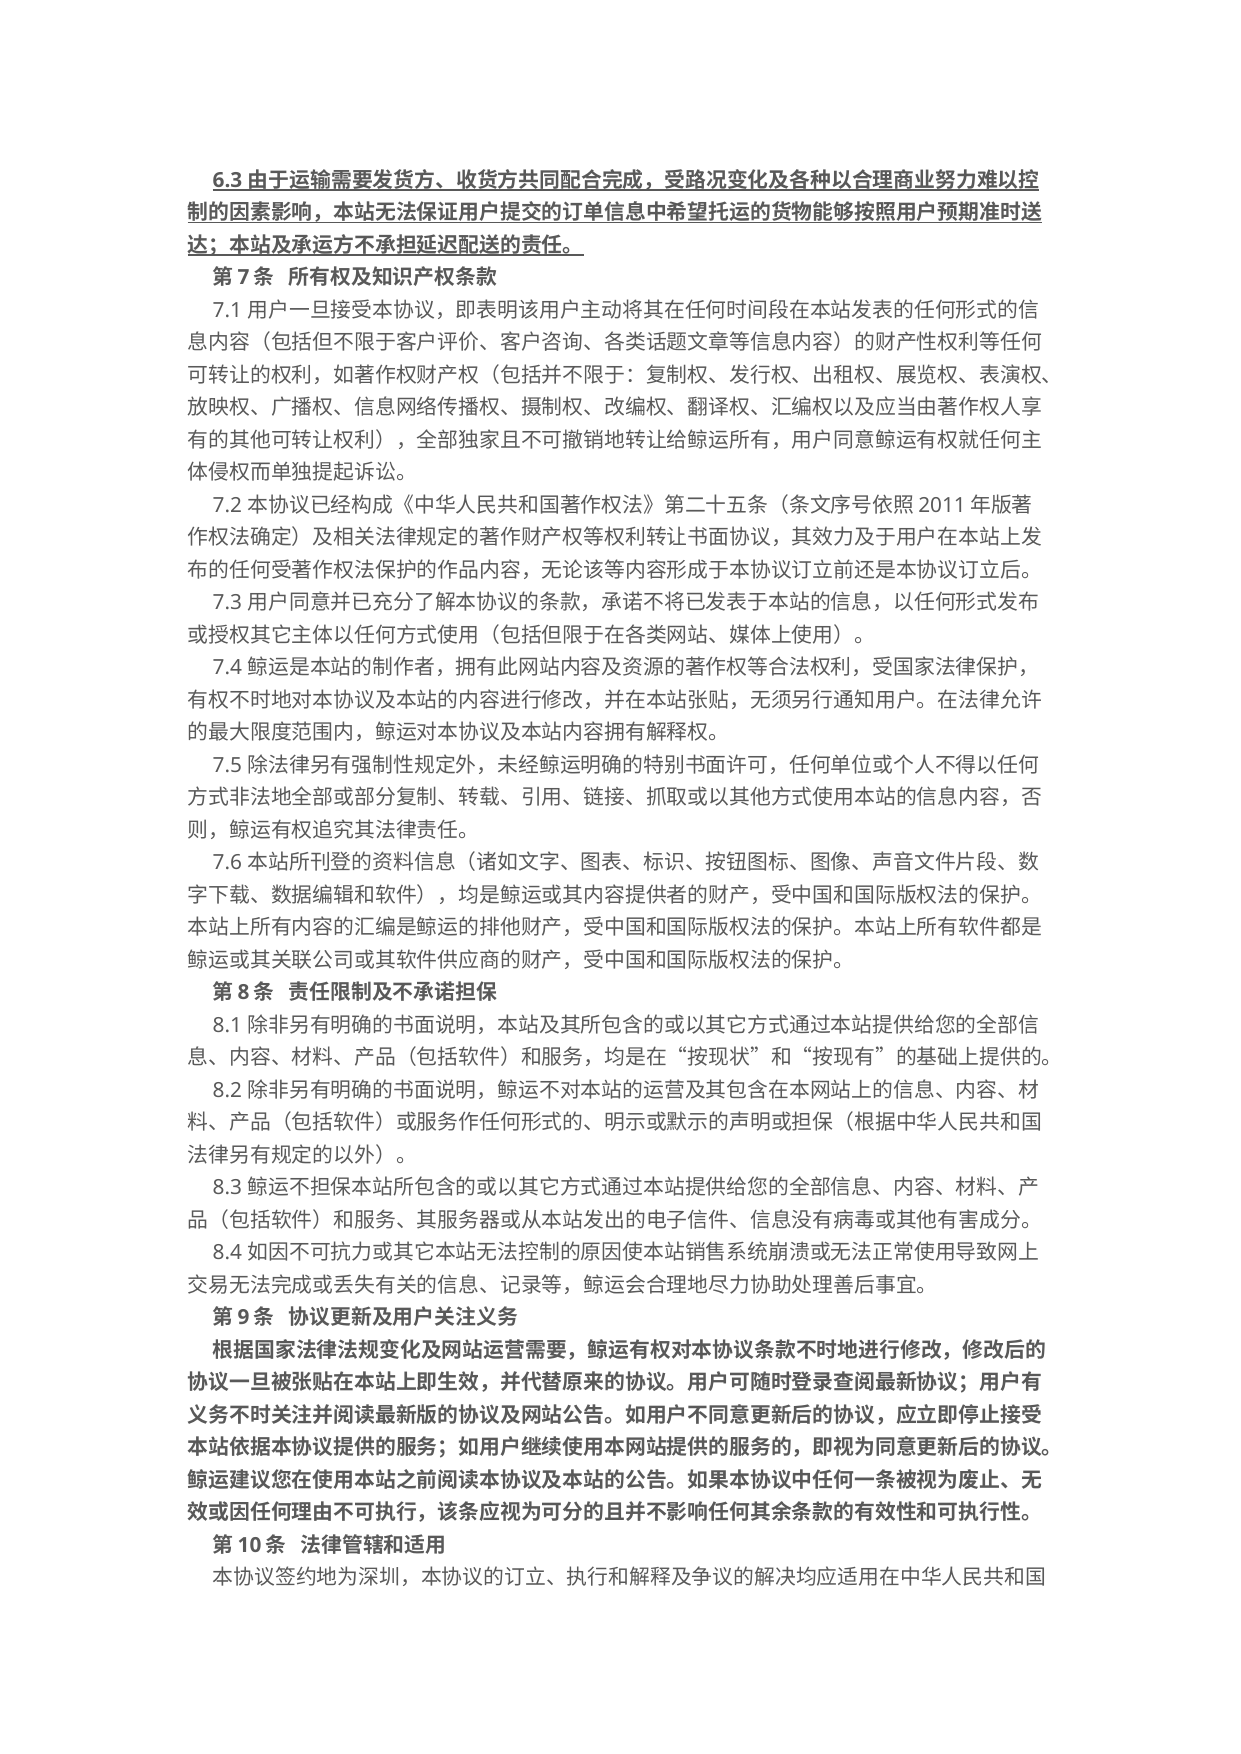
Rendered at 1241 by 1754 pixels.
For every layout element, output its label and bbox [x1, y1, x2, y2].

text [187, 162, 1053, 1592]
